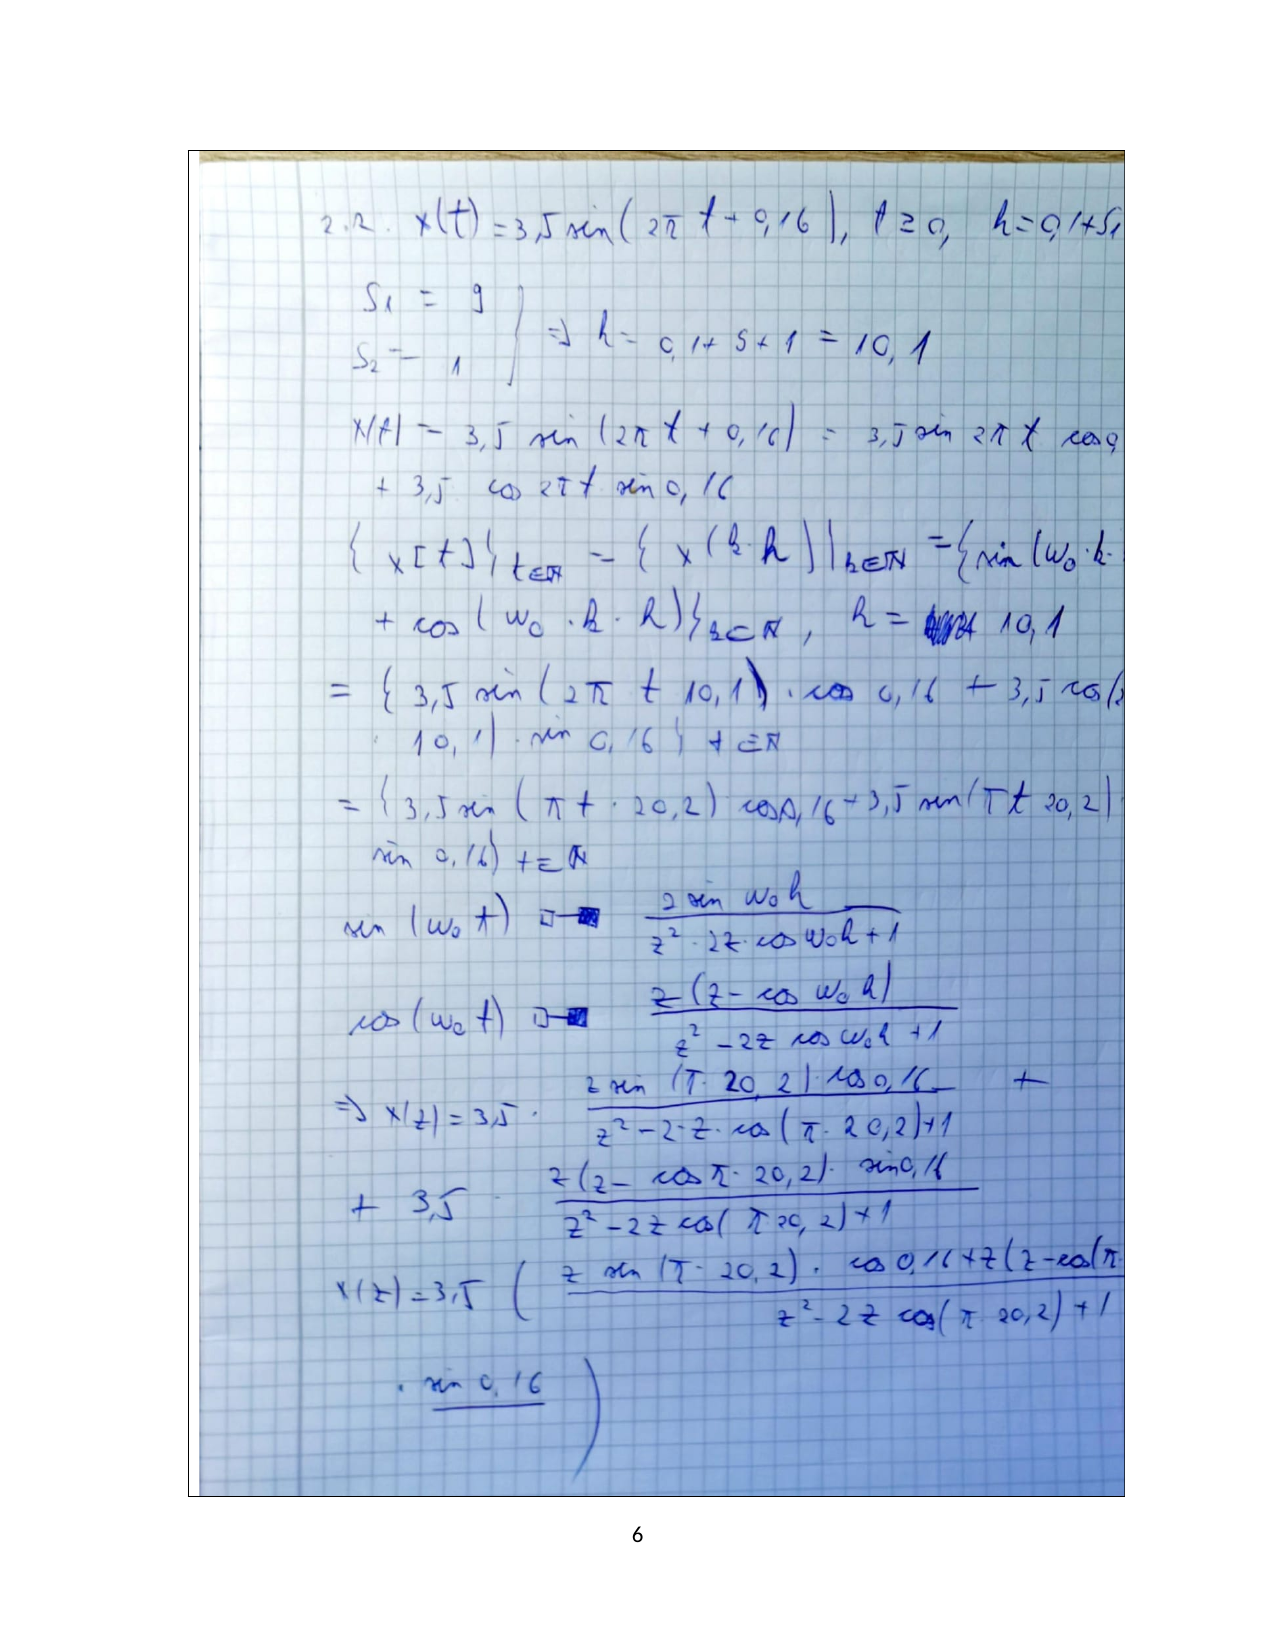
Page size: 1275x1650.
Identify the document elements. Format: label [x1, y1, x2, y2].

picture [199, 151, 1125, 1496]
table_header [189, 151, 199, 1496]
